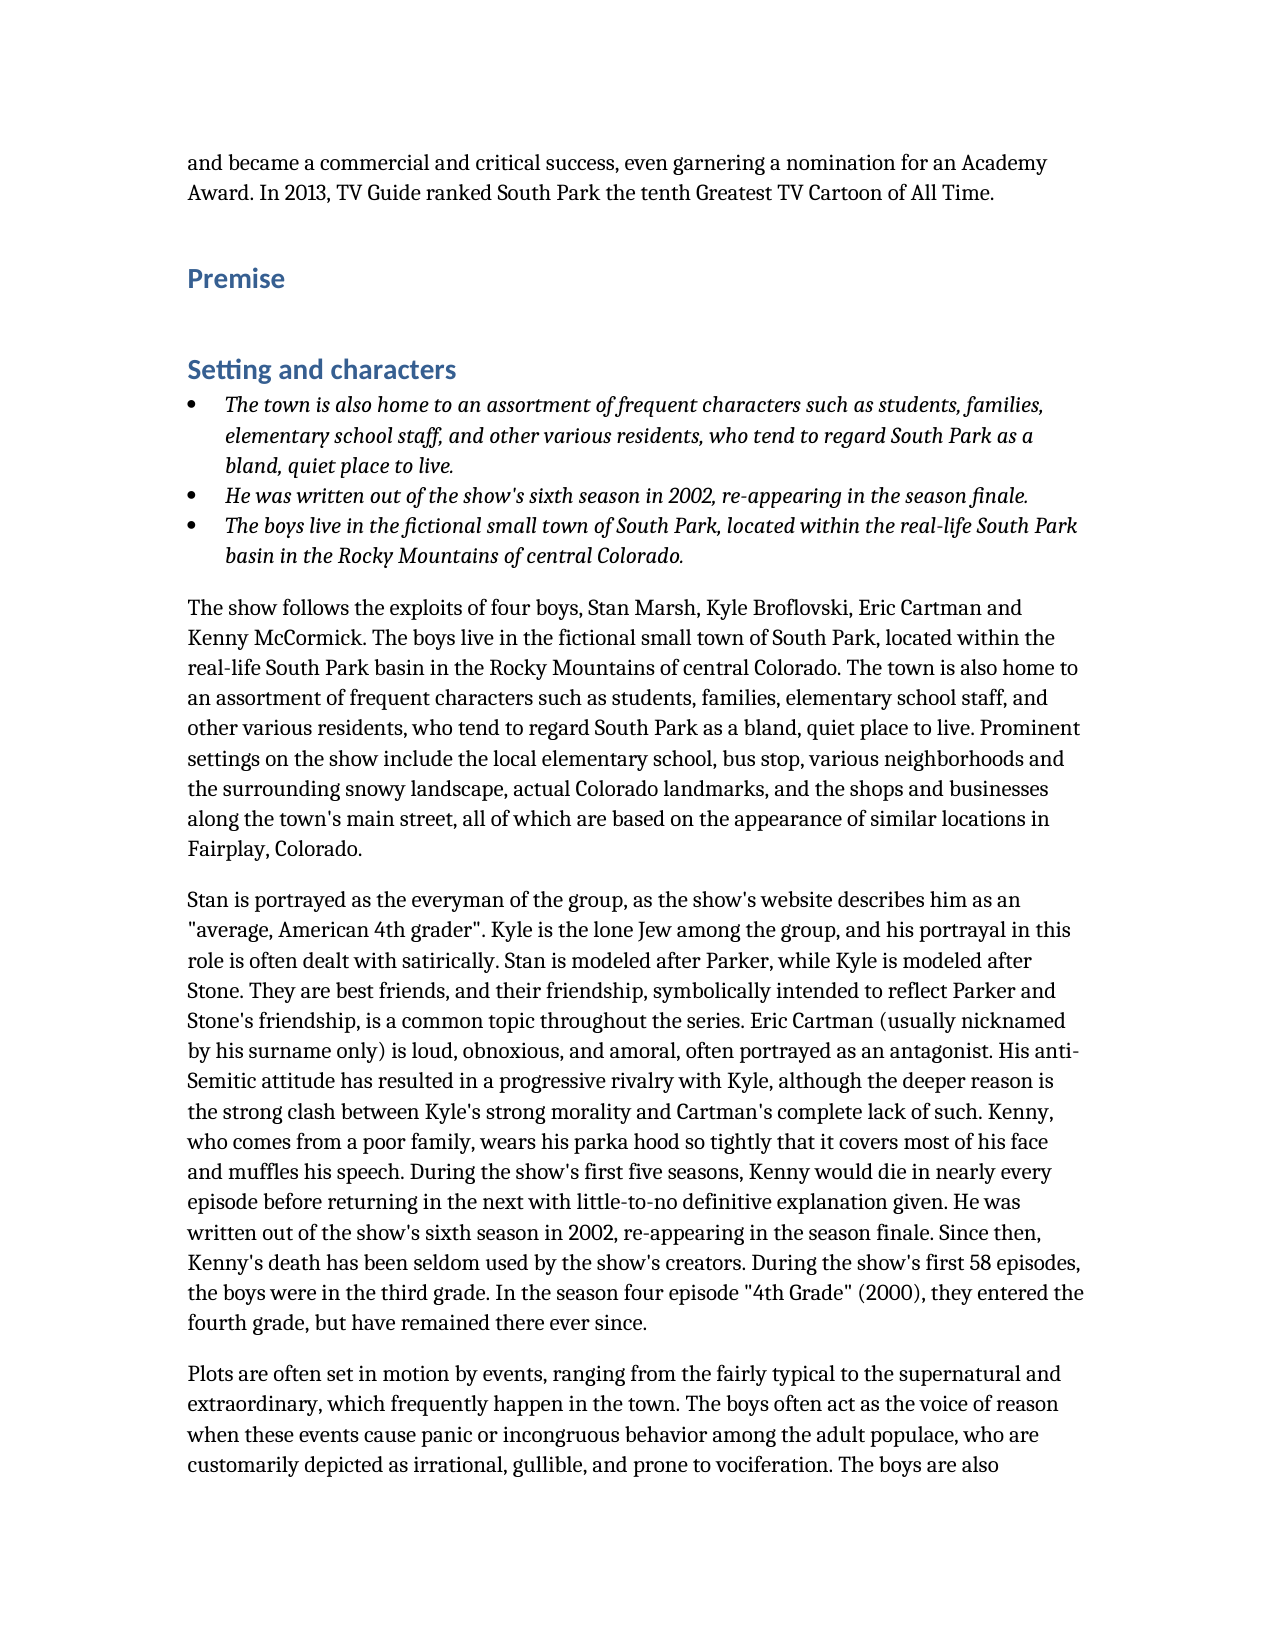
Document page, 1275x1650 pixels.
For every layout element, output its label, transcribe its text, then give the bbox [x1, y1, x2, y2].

text The show follows the exploits of four boys, Stan Marsh, Kyle Broflovski, Eric Cartman and Kenny McCormick. The boys live in the fictional small town of South Park, located within the real-life South Park basin in the Rocky Mountains of central Colorado. The town is also home to an assortment of frequent characters such as students, families, elementary school staff, and other various residents, who tend to regard South Park as a bland, quiet place to live. Prominent settings on the show include the local elementary school, bus stop, various neighborhoods and the surrounding snowy landscape, actual Colorado landmarks, and the shops and businesses along the town's main street, all of which are based on the appearance of similar locations in Fairplay, Colorado. [187, 594, 1087, 862]
text Stan is portrayed as the everyman of the group, as the show's website describes him as an "average, American 4th grader". Kyle is the lone Jew among the group, and his portrayal in this role is often dealt with satirically. Stan is modeled after Parker, while Kyle is modeled after Stone. They are best friends, and their friendship, symbolically intended to reflect Parker and Stone's friendship, is a common topic throughout the series. Eric Cartman (usually nicknamed by his surname only) is loud, obnoxious, and amoral, often portrayed as an antagonist. His anti-Semitic attitude has resulted in a progressive rivalry with Kyle, although the deeper reason is the strong clash between Kyle's strong morality and Cartman's complete lack of such. Kenny, who comes from a poor family, wears his parka hood so tightly that it covers most of his face and muffles his speech. During the show's first five seasons, Kenny would die in nearly every episode before returning in the next with little-to-no definitive explanation given. He was written out of the show's sixth season in 2002, re-appearing in the season finale. Since then, Kenny's death has been seldom used by the show's creators. During the show's first 58 episodes, the boys were in the third grade. In the season four episode "4th Grade" (2000), they entered the fourth grade, but have remained there ever since. [187, 887, 1087, 1336]
list The town is also home to an assortment of frequent characters such as students, families, elementary school staff, and other various residents, who tend to regard South Park as a bland, quiet place to live. [187, 392, 1087, 479]
subtitle Premise [187, 260, 1087, 296]
list The boys live in the fictional small town of South Park, located within the real-life South Park basin in the Rocky Mountains of central Colorado. [187, 513, 1087, 570]
subtitle Setting and characters [187, 351, 1087, 387]
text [187, 1361, 1087, 1478]
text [187, 150, 1087, 207]
list He was written out of the show's sixth season in 2002, re-appearing in the season finale. [187, 483, 1087, 509]
